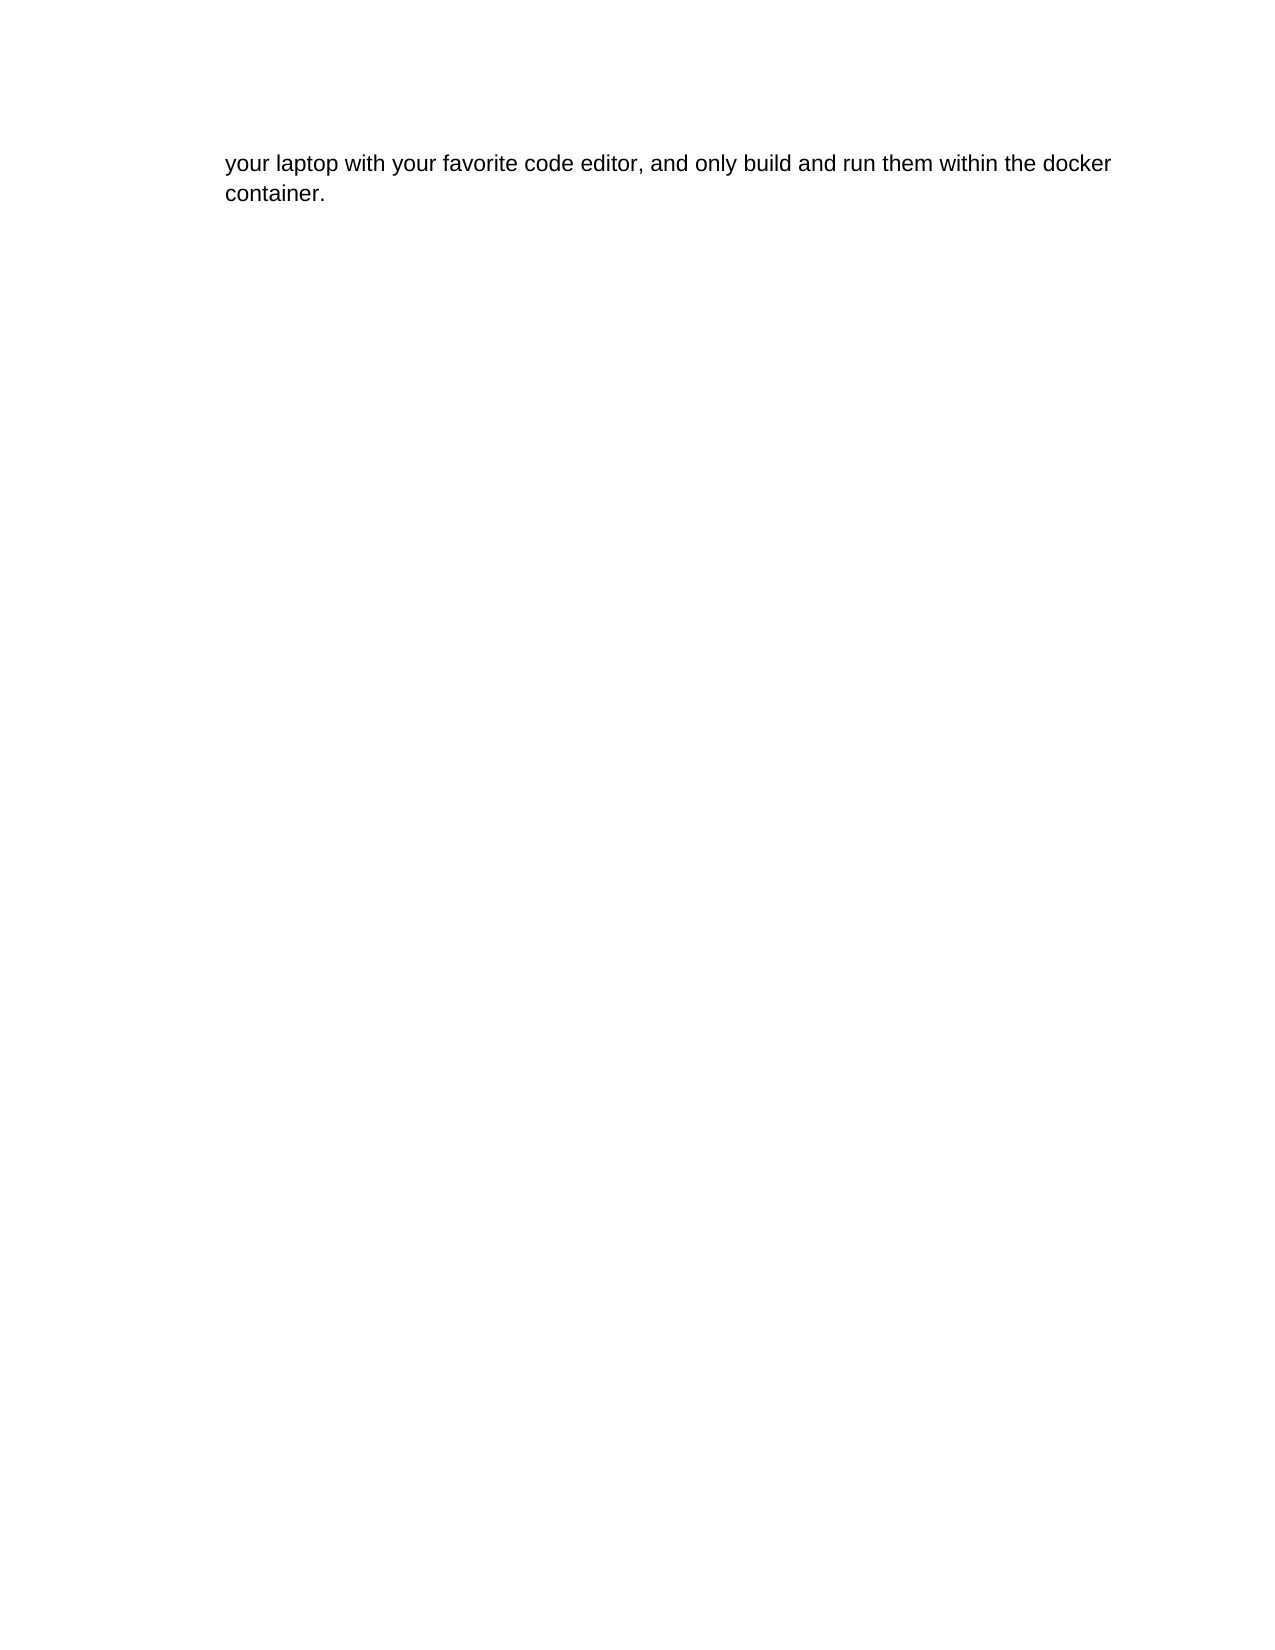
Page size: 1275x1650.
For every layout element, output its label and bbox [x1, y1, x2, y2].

list [187, 150, 1125, 207]
